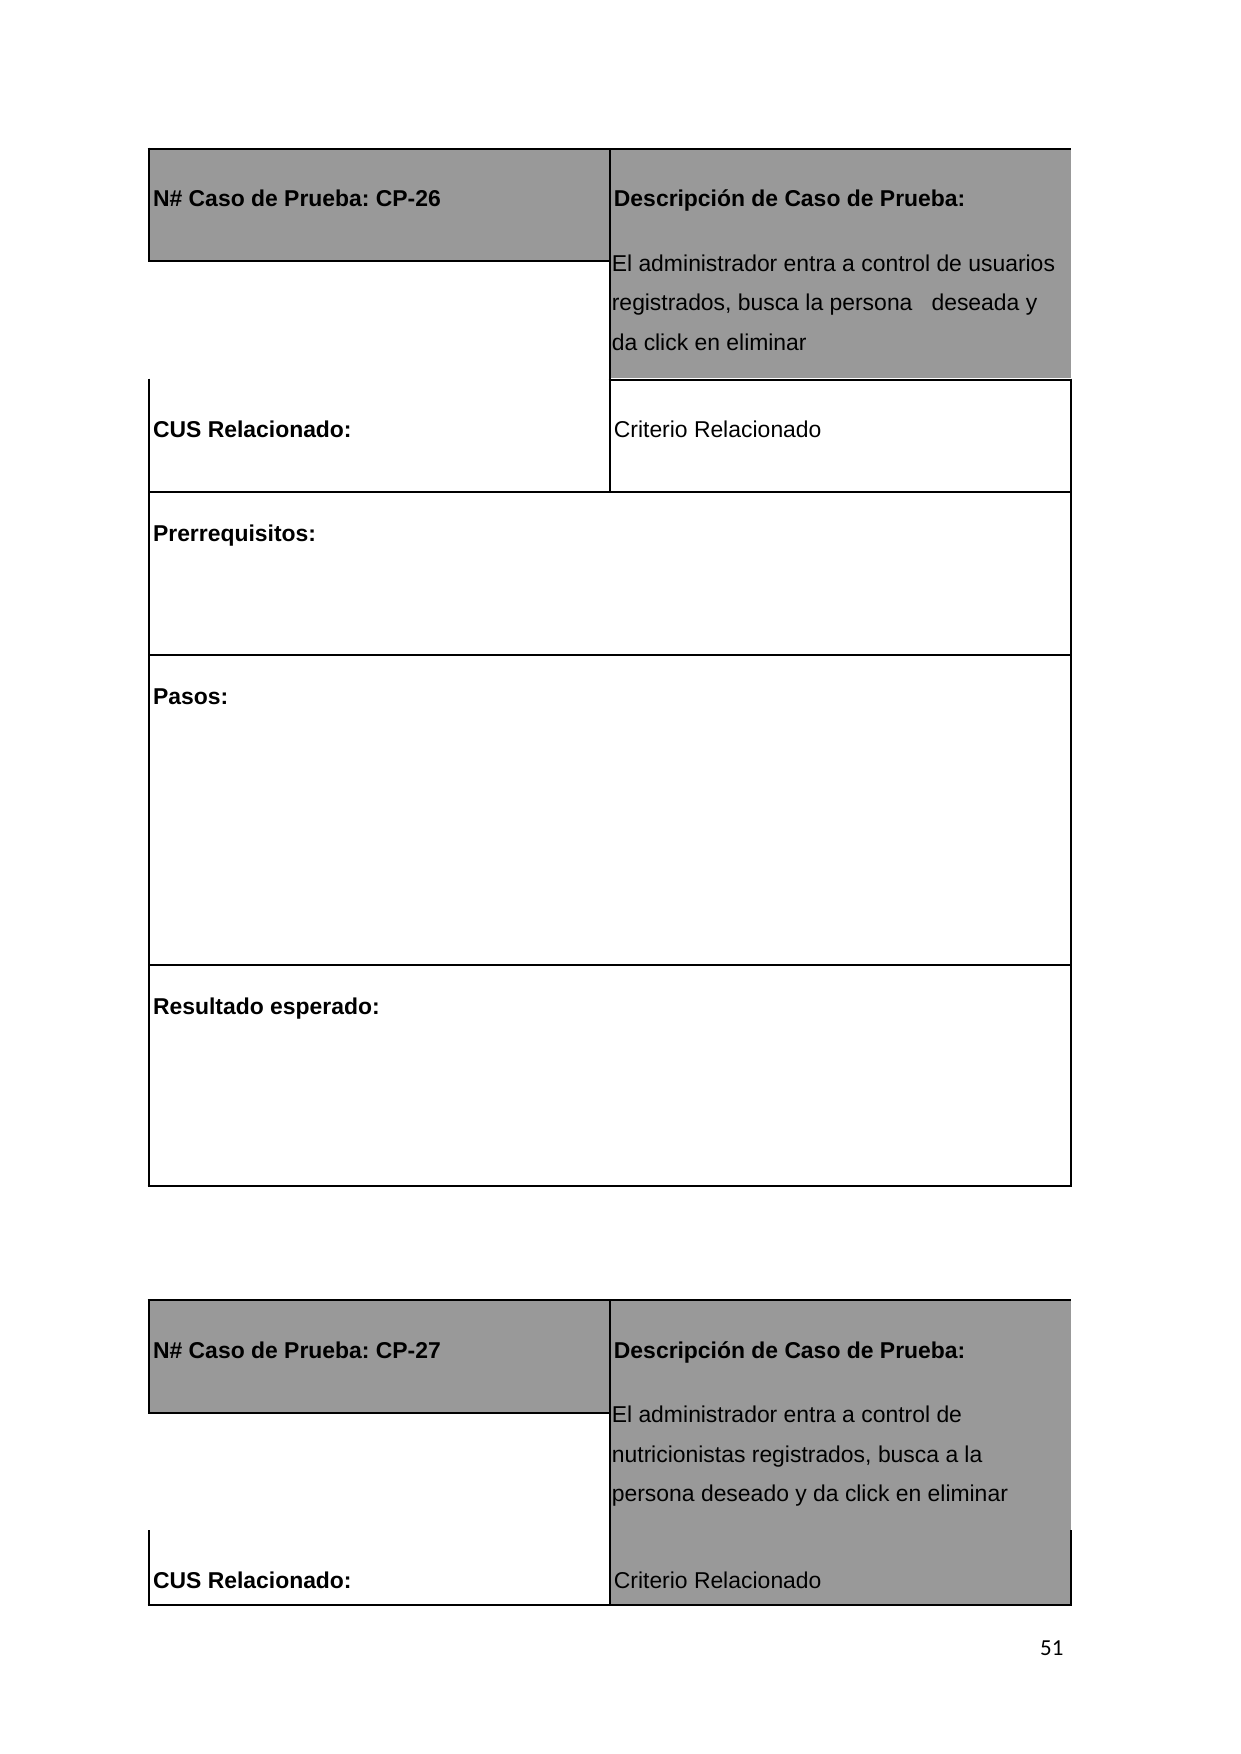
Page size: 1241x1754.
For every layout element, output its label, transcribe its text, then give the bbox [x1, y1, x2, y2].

table_header N# Caso de Prueba: CP-27 [150, 1301, 609, 1412]
table_cell Criterio Relacionado [611, 381, 1070, 491]
table_cell CUS Relacionado: [150, 1530, 609, 1604]
table_header Descripción de Caso de Prueba: El administrador entra a control de nutricionistas registrados, busca a la persona deseado y da click en eliminar [611, 1301, 1071, 1530]
table_cell Pasos: [150, 656, 1070, 964]
table_cell CUS Relacionado: [150, 379, 609, 491]
table_cell Prerrequisitos: [150, 493, 1070, 654]
table_cell Criterio Relacionado [611, 1530, 1070, 1604]
table_header N# Caso de Prueba: CP-26 [150, 150, 609, 260]
table_cell Resultado esperado: [150, 966, 1070, 1185]
table_header Descripción de Caso de Prueba: El administrador entra a control de usuarios registrados, busca la persona deseada y da click en eliminar [611, 150, 1071, 378]
